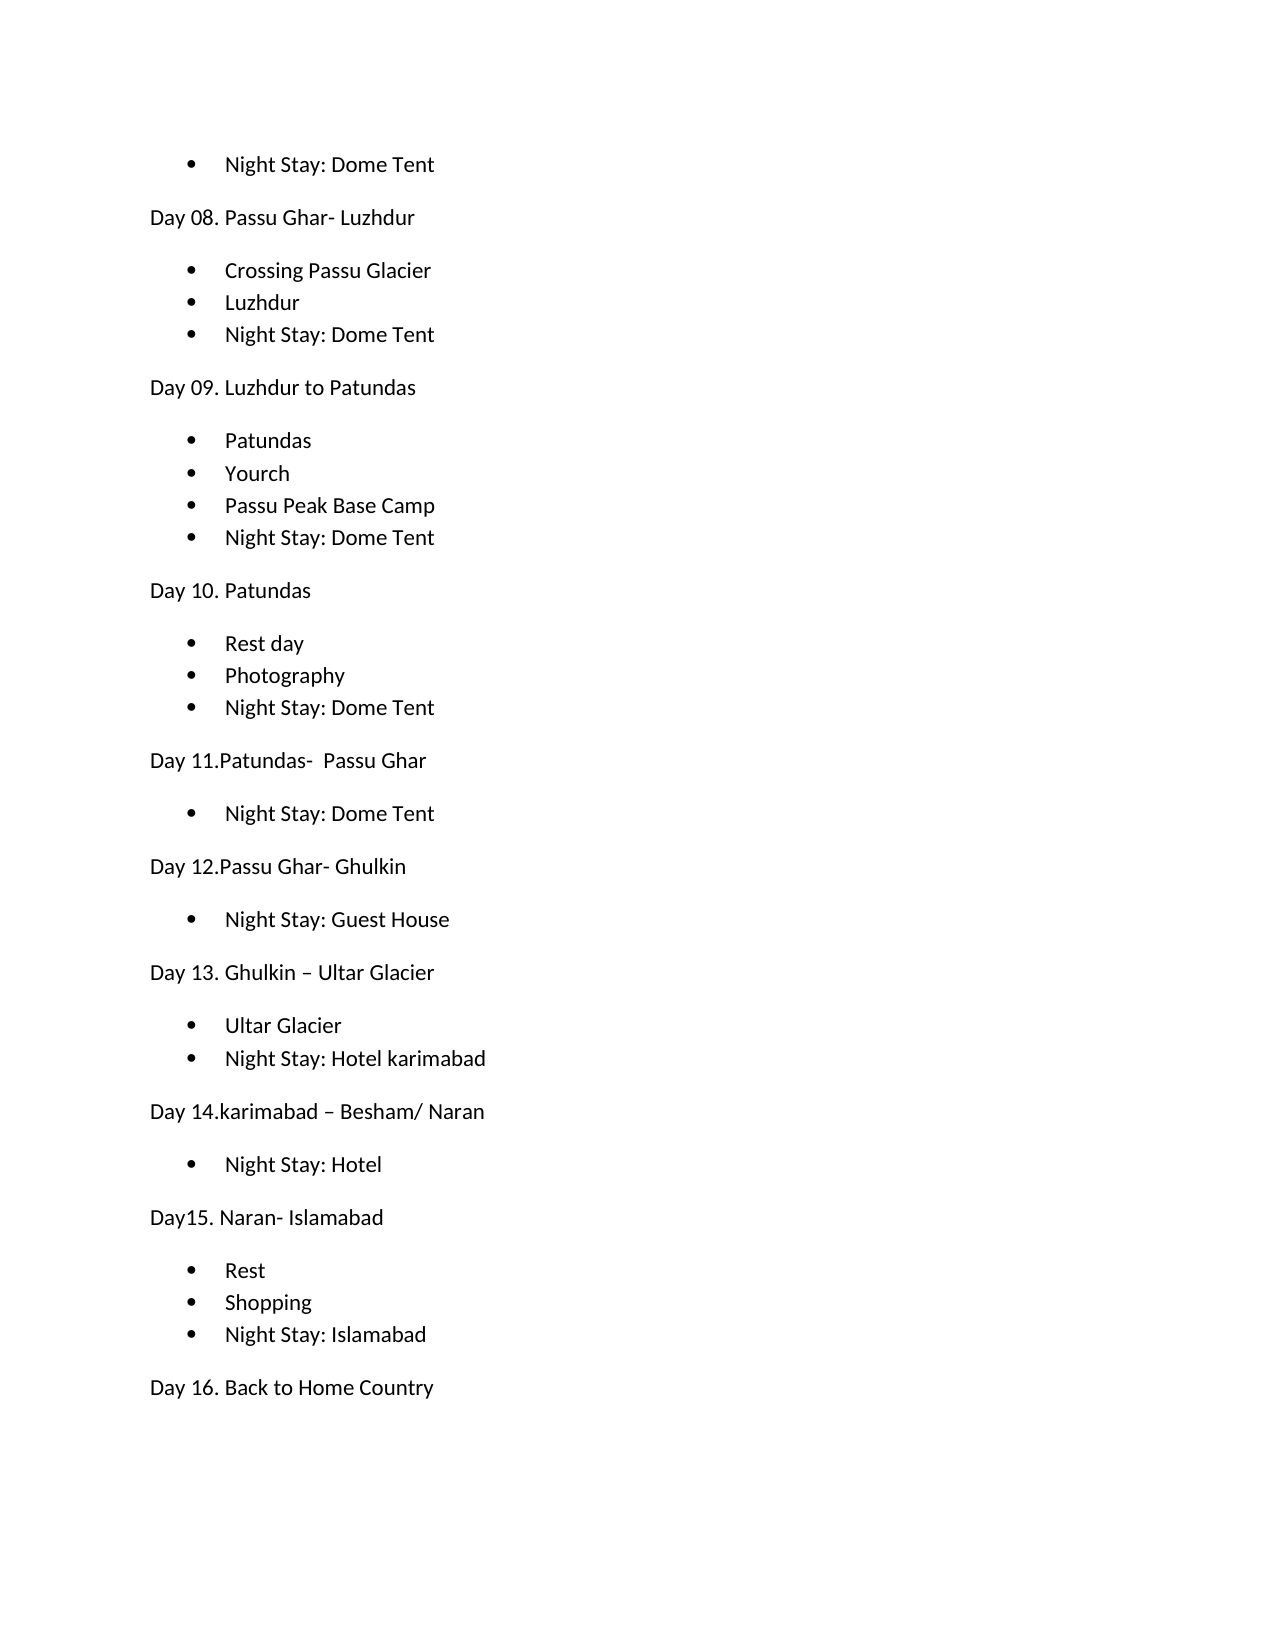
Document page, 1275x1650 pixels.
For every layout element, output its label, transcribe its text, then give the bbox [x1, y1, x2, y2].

list Night Stay: Hotel [187, 1150, 1125, 1178]
list Ultar Glacier [187, 1012, 1125, 1039]
list Yourch [187, 459, 1125, 487]
list Night Stay: Dome Tent [187, 799, 1125, 827]
list Crossing Passu Glacier [187, 256, 1125, 284]
text Day 08. Passu Ghar- Luzhdur [150, 203, 1125, 231]
text Day 10. Patundas [150, 576, 1125, 604]
list Night Stay: Dome Tent [187, 693, 1125, 721]
text Day 09. Luzhdur to Patundas [150, 373, 1125, 401]
text Day 13. Ghulkin – Ultar Glacier [150, 958, 1125, 987]
list Night Stay: Guest House [187, 906, 1125, 933]
list Patundas [187, 426, 1125, 454]
list Rest [187, 1256, 1125, 1284]
list Night Stay: Dome Tent [187, 523, 1125, 551]
list Night Stay: Dome Tent [187, 320, 1125, 348]
list Night Stay: Dome Tent [187, 150, 1125, 178]
list Night Stay: Islamabad [187, 1320, 1125, 1348]
text Day 12.Passu Ghar- Ghulkin [150, 852, 1125, 881]
list Rest day [187, 629, 1125, 657]
text Day 11.Patundas- Passu Ghar [150, 746, 1125, 774]
list Shopping [187, 1288, 1125, 1316]
list Passu Peak Base Camp [187, 491, 1125, 519]
list Night Stay: Hotel karimabad [187, 1044, 1125, 1072]
list Photography [187, 661, 1125, 689]
list Luzhdur [187, 288, 1125, 316]
text Day 14.karimabad – Besham/ Naran [150, 1097, 1125, 1125]
text Day 16. Back to Home Country [150, 1373, 1125, 1401]
text Day15. Naran- Islamabad [150, 1203, 1125, 1231]
